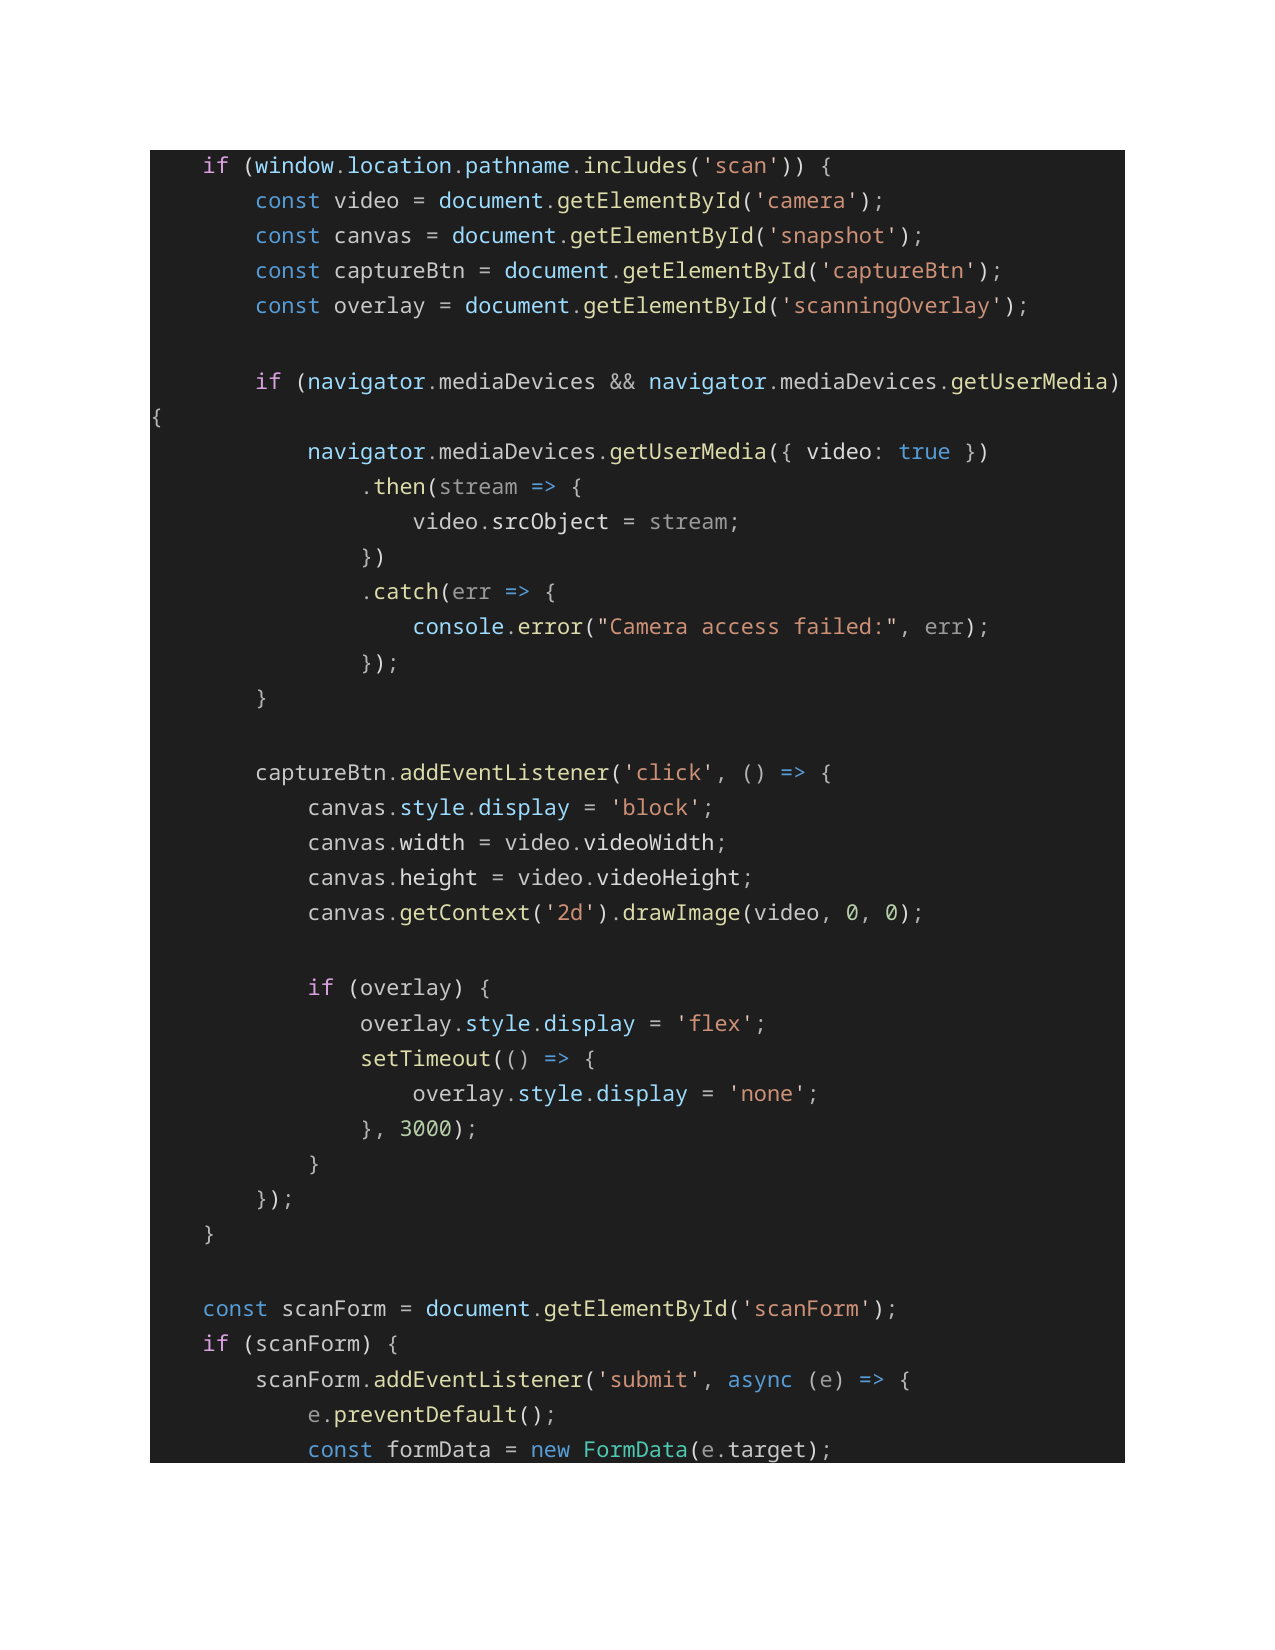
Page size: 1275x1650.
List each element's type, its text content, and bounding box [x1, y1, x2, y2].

text if (navigator.mediaDevices && navigator.mediaDevices.getUserMedia) { [150, 366, 1125, 431]
text const scanForm = document.getElementById('scanForm'); [150, 1293, 1125, 1323]
text const captureBtn = document.getElementById('captureBtn'); [150, 255, 1125, 285]
text canvas.height = video.videoHeight; [150, 862, 1125, 892]
text canvas.style.display = 'block'; [150, 792, 1125, 822]
text .catch(err => { [150, 576, 1125, 606]
text .then(stream => { [150, 471, 1125, 501]
text console.error("Camera access failed:", err); [150, 611, 1125, 641]
text overlay.style.display = 'none'; [150, 1078, 1125, 1107]
text overlay.style.display = 'flex'; [150, 1007, 1125, 1037]
text if (window.location.pathname.includes('scan')) { [150, 150, 1125, 180]
text const video = document.getElementById('camera'); [150, 185, 1125, 215]
text canvas.width = video.videoWidth; [150, 827, 1125, 857]
text } [150, 1218, 1125, 1248]
text if (scanForm) { [150, 1328, 1125, 1358]
text } [150, 1148, 1125, 1178]
text } [150, 682, 1125, 711]
text }) [150, 541, 1125, 571]
text scanForm.addEventListener('submit', async (e) => { [150, 1363, 1125, 1393]
text captureBtn.addEventListener('click', () => { [150, 757, 1125, 787]
text if (overlay) { [150, 972, 1125, 1002]
text const canvas = document.getElementById('snapshot'); [150, 220, 1125, 250]
text const formData = new FormData(e.target); [150, 1434, 1125, 1463]
text canvas.getContext('2d').drawImage(video, 0, 0); [150, 897, 1125, 927]
text }, 3000); [150, 1113, 1125, 1143]
text navigator.mediaDevices.getUserMedia({ video: true }) [150, 436, 1125, 466]
text video.srcObject = stream; [150, 506, 1125, 536]
text const overlay = document.getElementById('scanningOverlay'); [150, 290, 1125, 320]
text }); [150, 1183, 1125, 1213]
text setTimeout(() => { [150, 1043, 1125, 1072]
text }); [150, 646, 1125, 676]
text e.preventDefault(); [150, 1399, 1125, 1428]
